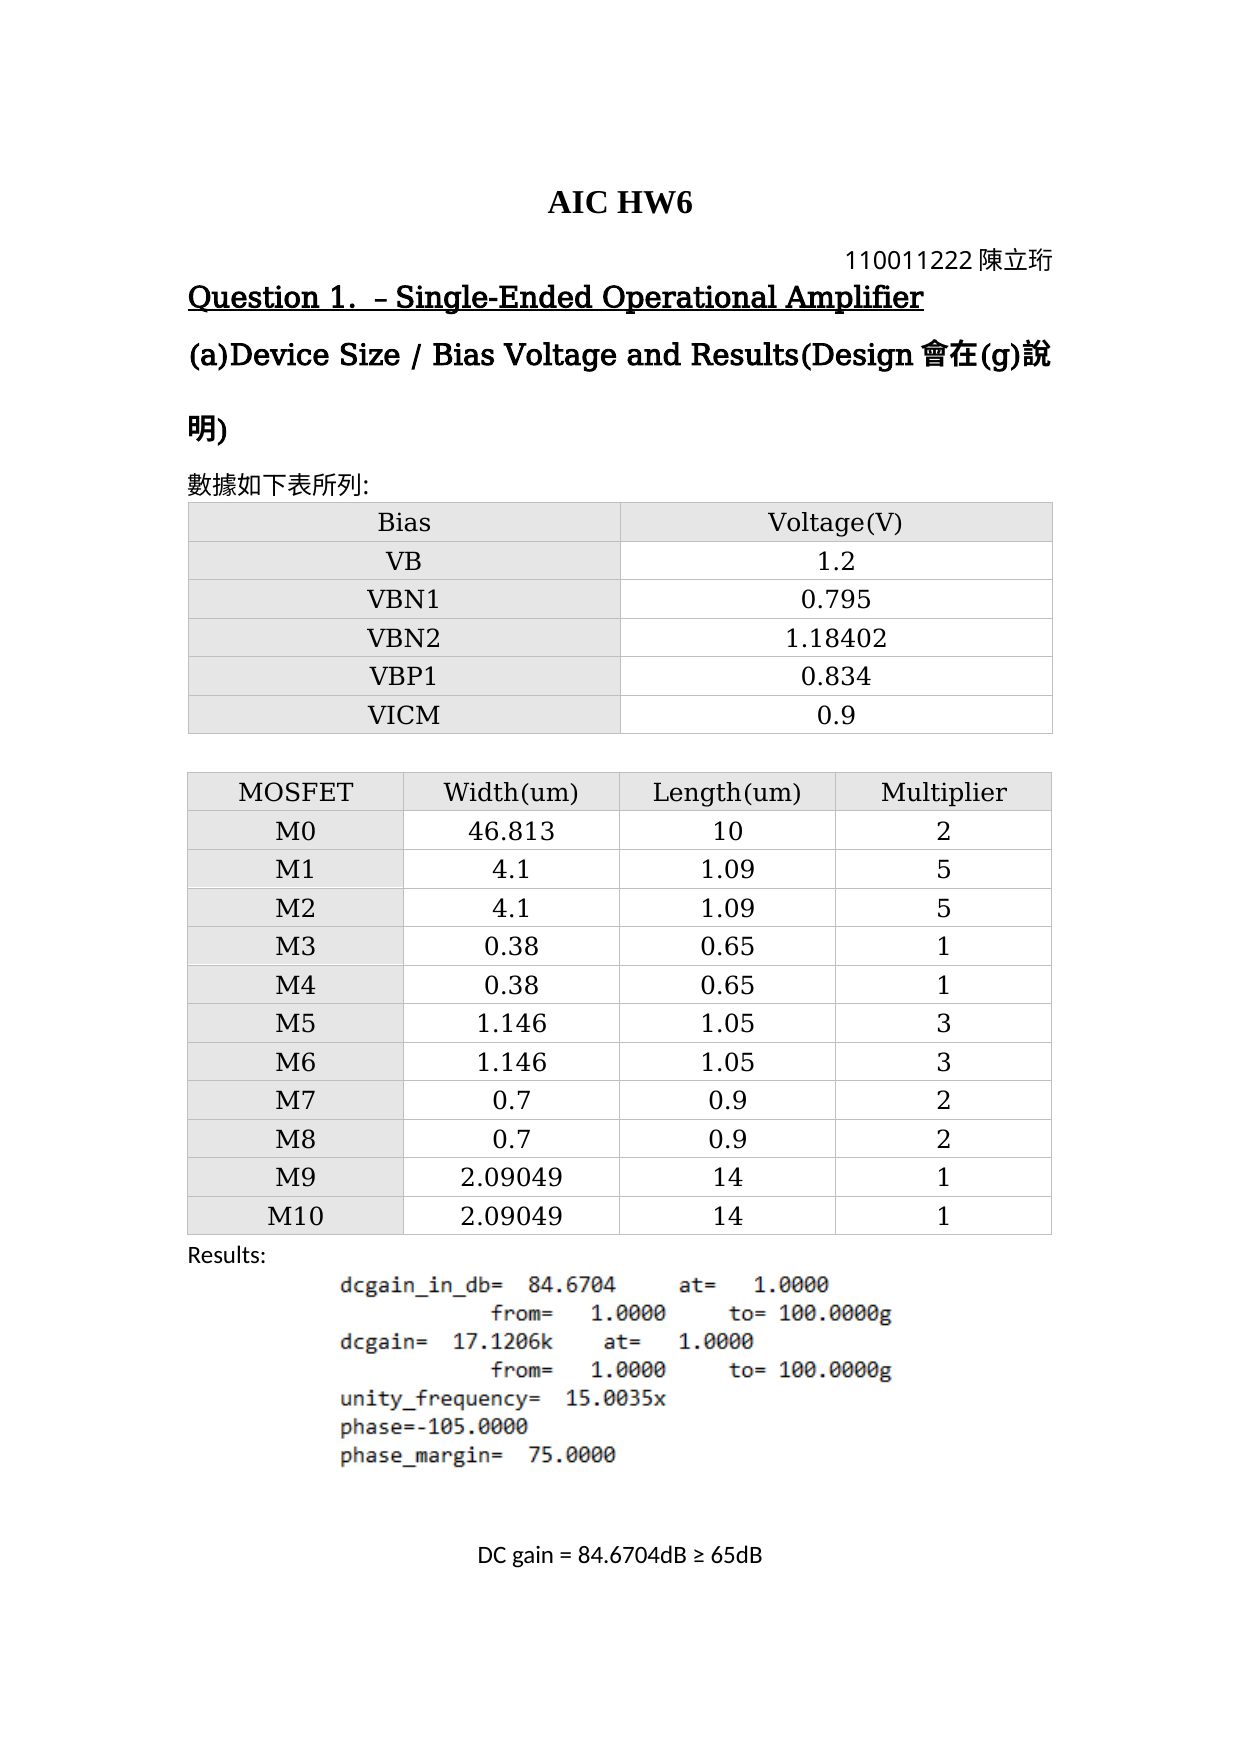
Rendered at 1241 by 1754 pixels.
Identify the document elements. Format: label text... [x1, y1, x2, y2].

table_cell 4.1 [404, 889, 619, 926]
table_cell 1.05 [620, 1043, 835, 1080]
table_cell M10 [188, 1197, 403, 1234]
table_cell 1 [836, 927, 1051, 964]
table_cell VBP1 [189, 657, 620, 695]
table_header Voltage(V) [621, 503, 1052, 541]
table_cell 0.9 [621, 696, 1052, 733]
table_cell 14 [620, 1158, 835, 1196]
table_cell M1 [188, 850, 403, 887]
table_cell 2.09049 [404, 1197, 619, 1234]
table_cell M6 [188, 1043, 403, 1080]
table_cell 1.146 [404, 1004, 619, 1042]
table_cell M0 [188, 811, 403, 849]
table_cell M3 [188, 927, 403, 964]
table_cell 0.795 [621, 580, 1052, 618]
table_cell 2.09049 [404, 1158, 619, 1196]
table_cell 2 [836, 1081, 1051, 1119]
table_cell VB [189, 542, 620, 579]
table_cell M5 [188, 1004, 403, 1042]
text AIC HW6 [187, 164, 1053, 239]
table_cell M9 [188, 1158, 403, 1196]
table_cell 1.05 [620, 1004, 835, 1042]
table_header Width(um) [404, 773, 619, 810]
text 110011222陳立珩 [187, 239, 1053, 277]
table_cell 0.38 [404, 927, 619, 964]
table_header Length(um) [620, 773, 835, 810]
table_cell M2 [188, 889, 403, 926]
table_cell 1.09 [620, 889, 835, 926]
table_cell 0.7 [404, 1081, 619, 1119]
table_cell M8 [188, 1120, 403, 1157]
table_cell 1.09 [620, 850, 835, 887]
table_cell 1 [836, 966, 1051, 1003]
table_cell 0.38 [404, 966, 619, 1003]
table_header Bias [189, 503, 620, 541]
table_header MOSFET [188, 773, 403, 810]
text Results: [187, 1235, 1053, 1273]
table_cell M7 [188, 1081, 403, 1119]
table_cell 1.146 [404, 1043, 619, 1080]
table_cell VICM [189, 696, 620, 733]
table_cell 2 [836, 811, 1051, 849]
picture [335, 1272, 906, 1472]
text Question 1. ﹣Single-Ended Operational Amplifier [187, 277, 1053, 314]
table_cell 0.9 [620, 1120, 835, 1157]
table_cell 0.65 [620, 927, 835, 964]
table_cell 3 [836, 1004, 1051, 1042]
text DC gain = 84.6704dB ≥ 65dB [187, 1535, 1053, 1573]
table_cell 3 [836, 1043, 1051, 1080]
table_cell 4.1 [404, 850, 619, 887]
table_cell 0.9 [620, 1081, 835, 1119]
table_cell M4 [188, 966, 403, 1003]
table_cell 46.813 [404, 811, 619, 849]
table_cell 0.834 [621, 657, 1052, 695]
table_cell 0.65 [620, 966, 835, 1003]
table_cell 0.7 [404, 1120, 619, 1157]
text 數據如下表所列: [187, 464, 1053, 502]
table_cell 1 [836, 1158, 1051, 1196]
table_header Multiplier [836, 773, 1051, 810]
table_cell VBN2 [189, 619, 620, 656]
table_cell 5 [836, 889, 1051, 926]
table_cell 2 [836, 1120, 1051, 1157]
text (a)Device Size / Bias Voltage and Results(Design會在(g)說明) [187, 314, 1053, 464]
table_cell 1.2 [621, 542, 1052, 579]
table_cell 10 [620, 811, 835, 849]
table_cell 1 [836, 1197, 1051, 1234]
table_cell 5 [836, 850, 1051, 887]
table_cell VBN1 [189, 580, 620, 618]
table_cell 1.18402 [621, 619, 1052, 656]
table_cell 14 [620, 1197, 835, 1234]
